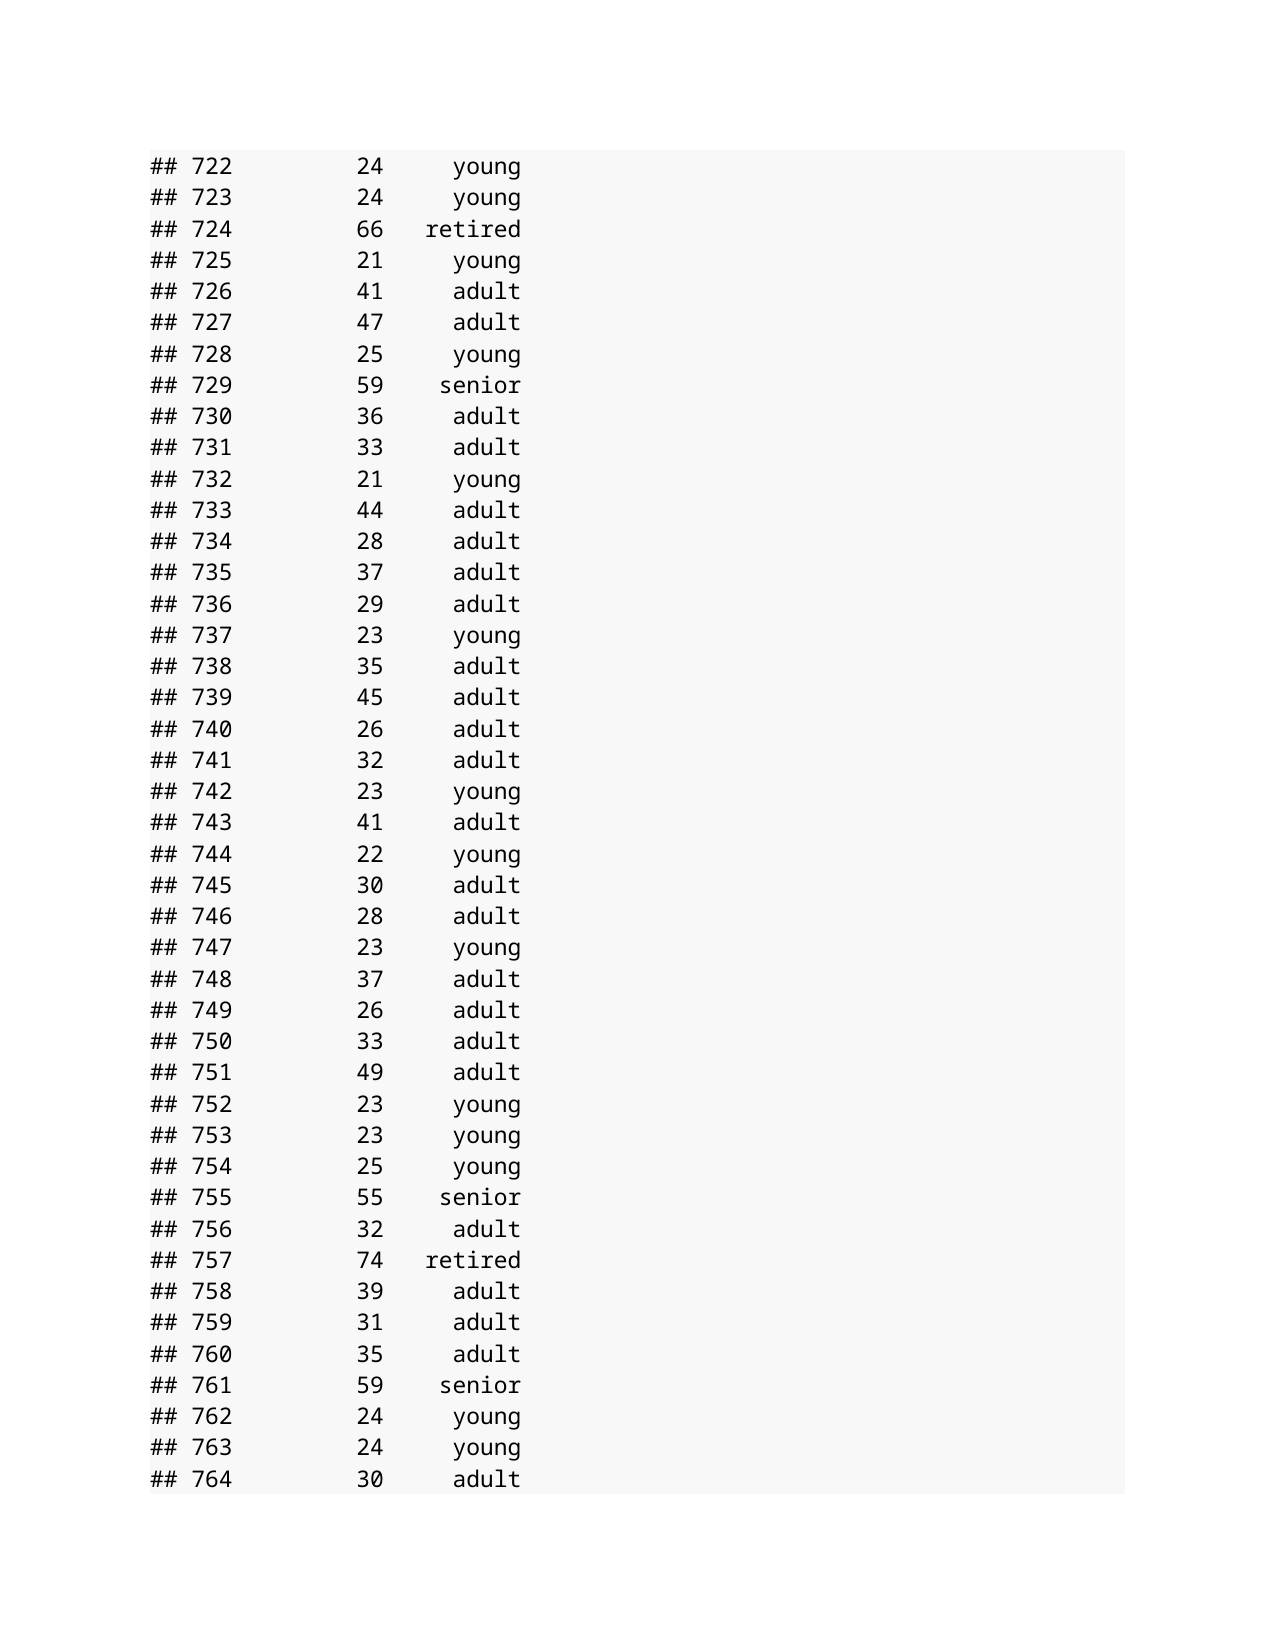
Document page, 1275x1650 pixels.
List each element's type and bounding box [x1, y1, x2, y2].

text [150, 150, 1125, 1494]
